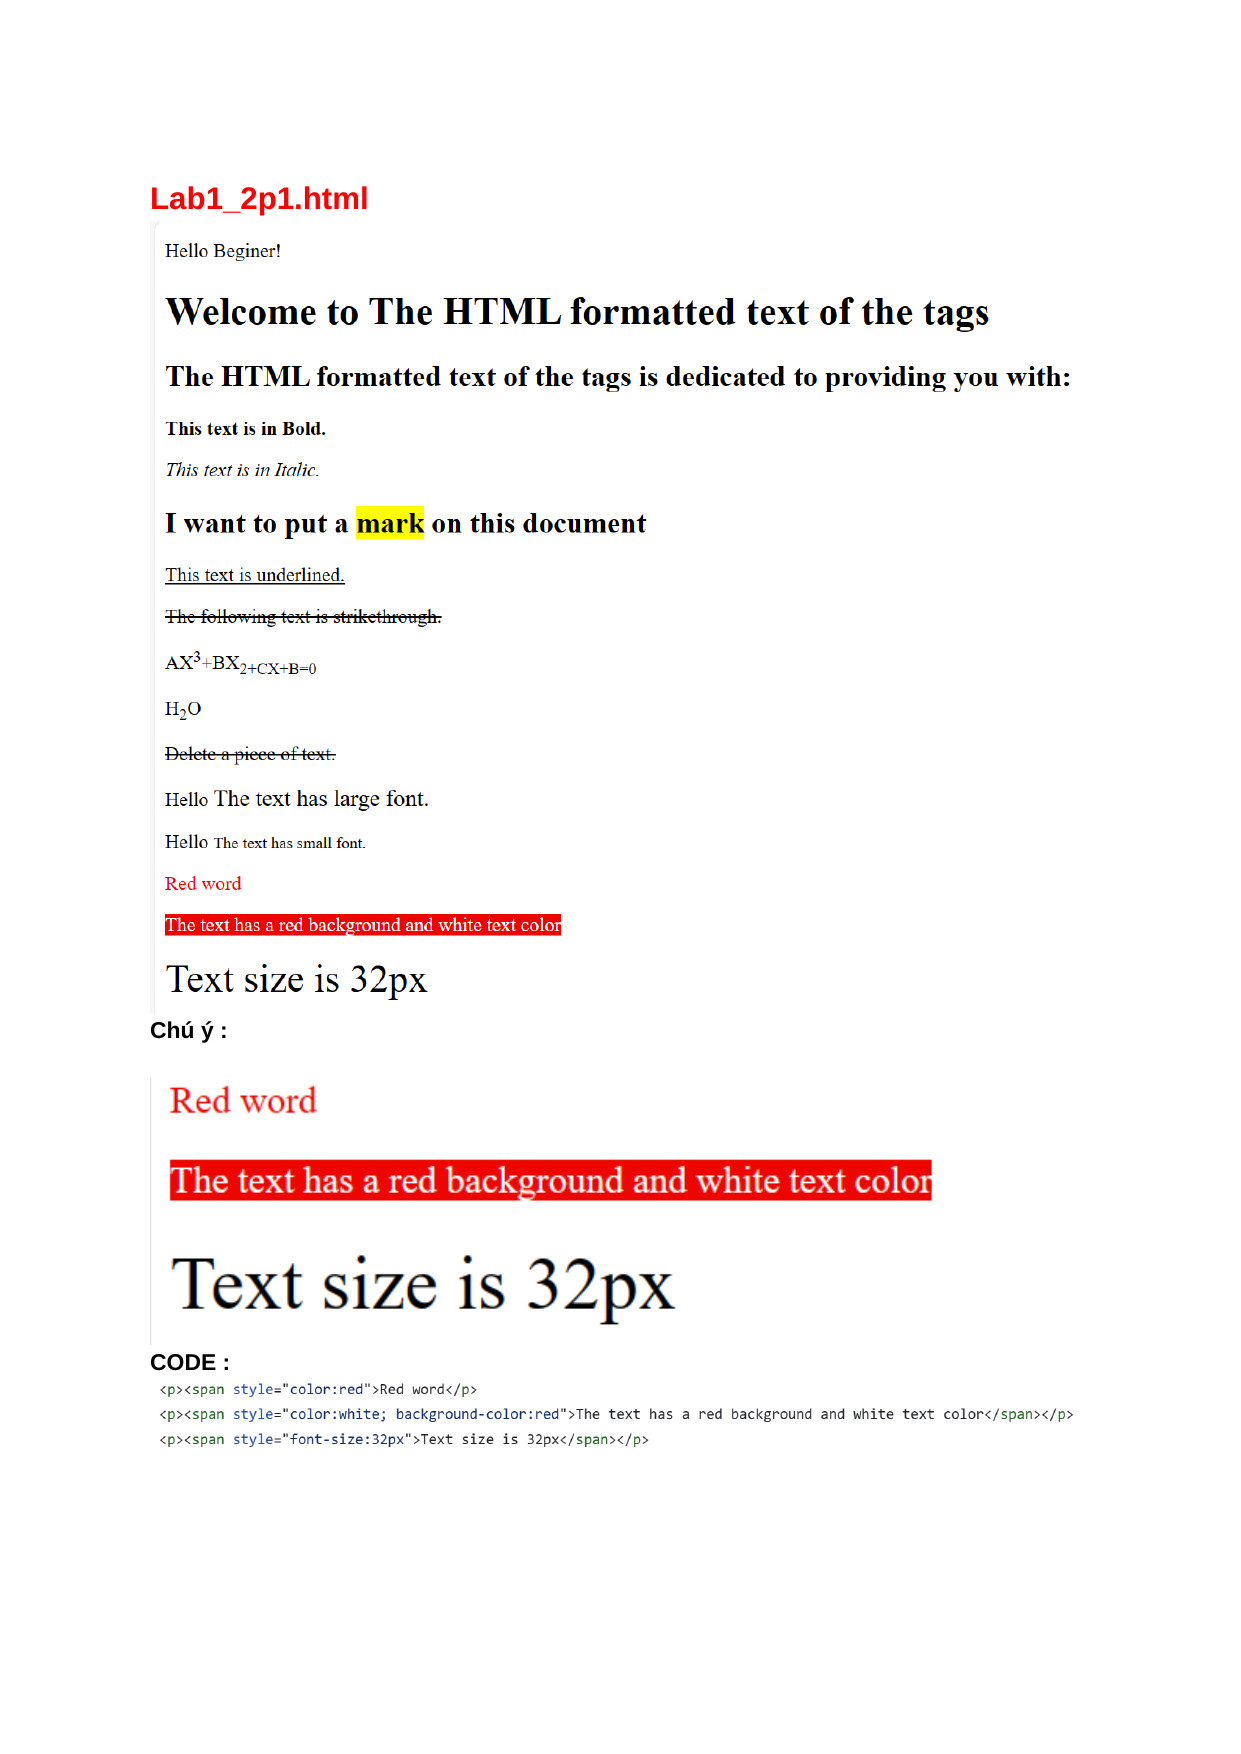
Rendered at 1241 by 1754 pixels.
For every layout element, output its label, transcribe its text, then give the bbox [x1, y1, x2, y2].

picture [150, 221, 1091, 1014]
text Chú ý : [150, 1017, 1090, 1043]
picture [150, 1378, 1091, 1454]
picture [150, 1077, 1043, 1345]
text Lab1_2p1.html [150, 180, 1090, 216]
text CODE : [150, 1348, 1090, 1375]
